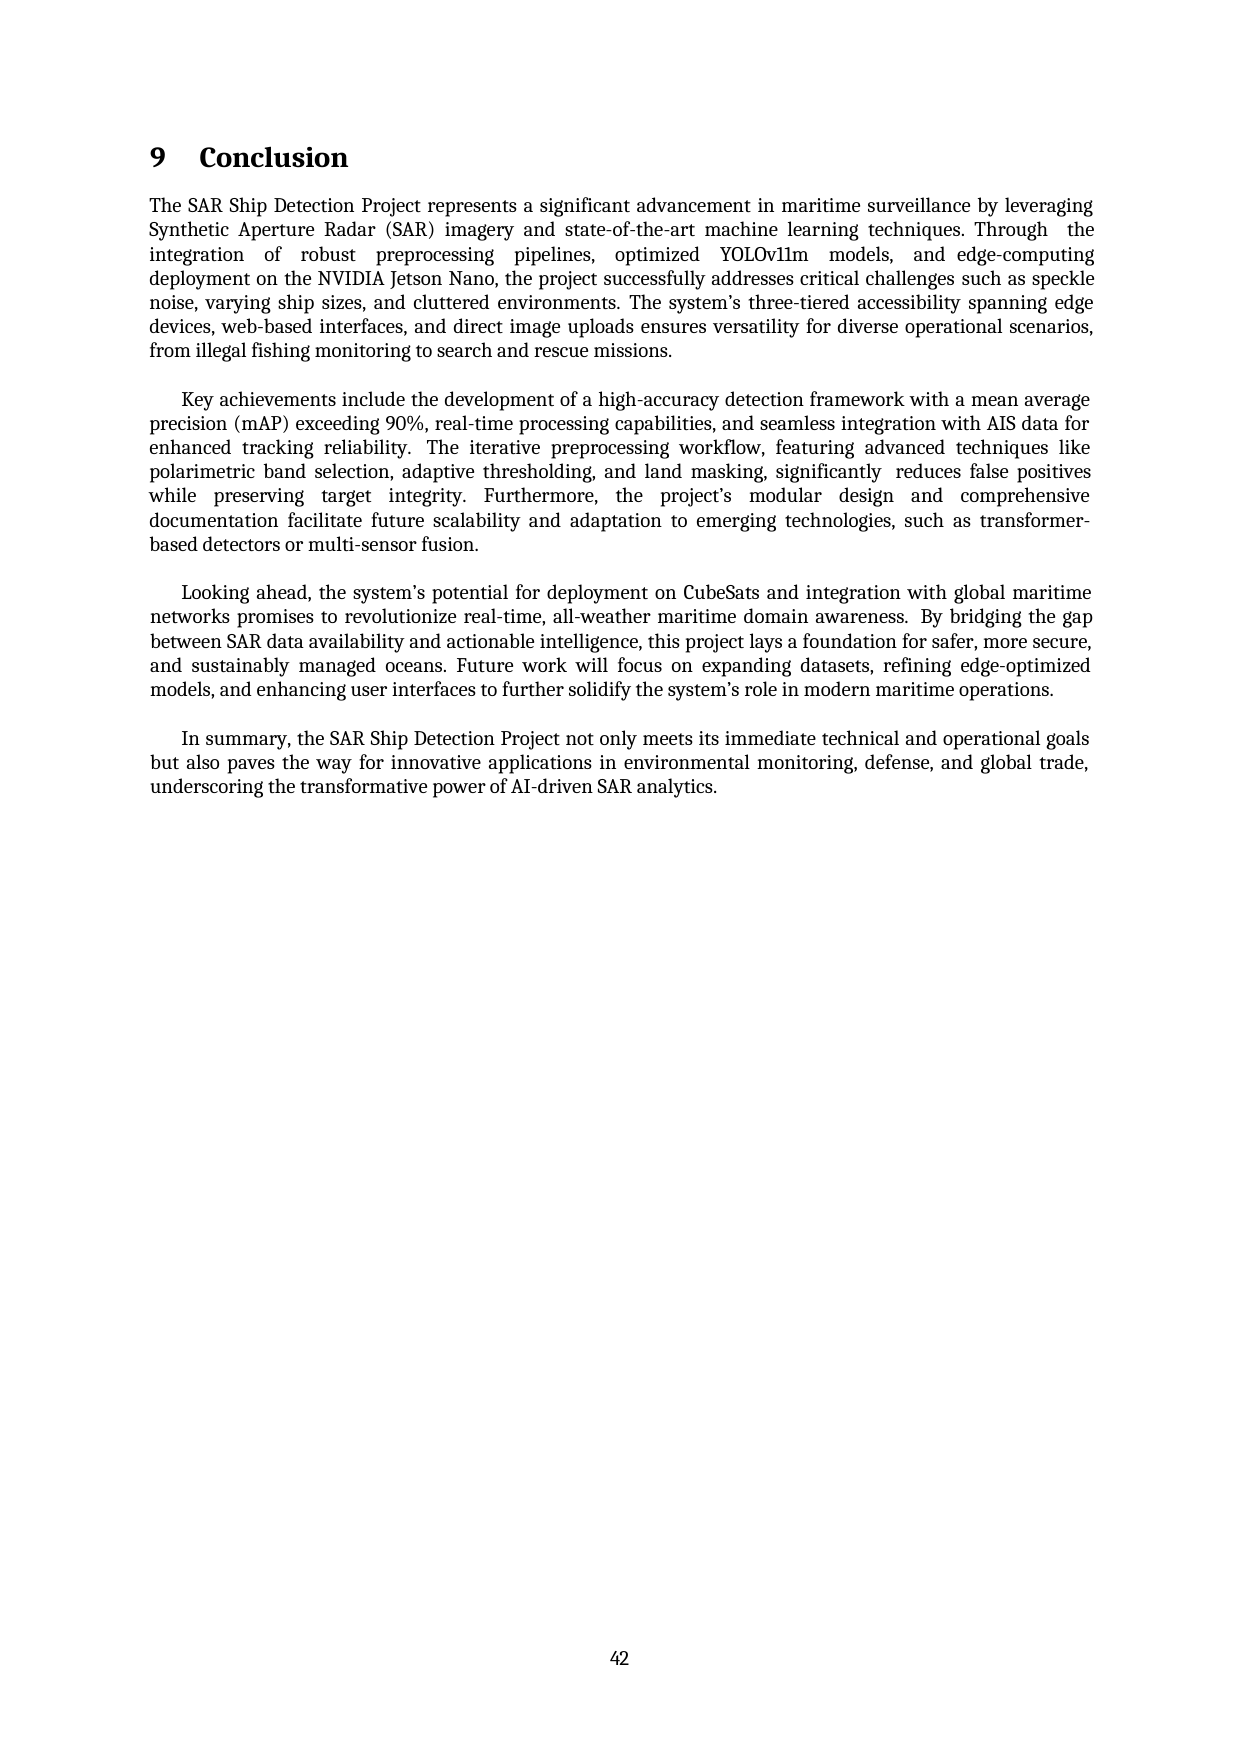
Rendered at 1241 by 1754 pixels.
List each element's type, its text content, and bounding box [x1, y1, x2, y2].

text The SAR Ship Detection Project represents a significant advancement in maritime surveillance by leveraging Synthetic Aperture Radar (SAR) imagery and state-of-the-art machine learning techniques. Through the integration of robust preprocessing pipelines, optimized YOLOv11m models, and edge-computing deployment on the NVIDIA Jetson Nano, the project successfully addresses critical challenges such as speckle noise, varying ship sizes, and cluttered environments. The system’s three-tiered accessibility spanning edge devices, web-based interfaces, and direct image uploads ensures versatility for diverse operational scenarios, from illegal fishing monitoring to search and rescue missions. [149, 194, 1094, 363]
text In summary, the SAR Ship Detection Project not only meets its immediate technical and operational goals but also paves the way for innovative applications in environmental monitoring, defense, and global trade, underscoring the transformative power of AI-driven SAR analytics. [150, 726, 1091, 798]
subtitle Conclusion [150, 141, 1107, 175]
text Looking ahead, the system’s potential for deployment on CubeSats and integration with global maritime networks promises to revolutionize real-time, all-weather maritime domain awareness. By bridging the gap between SAR data availability and actionable intelligence, this project lays a foundation for safer, more secure, and sustainably managed oceans. Future work will focus on expanding datasets, refining edge-optimized models, and enhancing user interfaces to further solidify the system’s role in modern maritime operations. [150, 581, 1093, 702]
text Key achievements include the development of a high-accuracy detection framework with a mean average precision (mAP) exceeding 90%, real-time processing capabilities, and seamless integration with AIS data for enhanced tracking reliability. The iterative preprocessing workflow, featuring advanced techniques like polarimetric band selection, adaptive thresholding, and land masking, significantly reduces false positives while preserving target integrity. Furthermore, the project’s modular design and comprehensive documentation facilitate future scalability and adaptation to emerging technologies, such as transformer-based detectors or multi-sensor fusion. [149, 387, 1091, 556]
